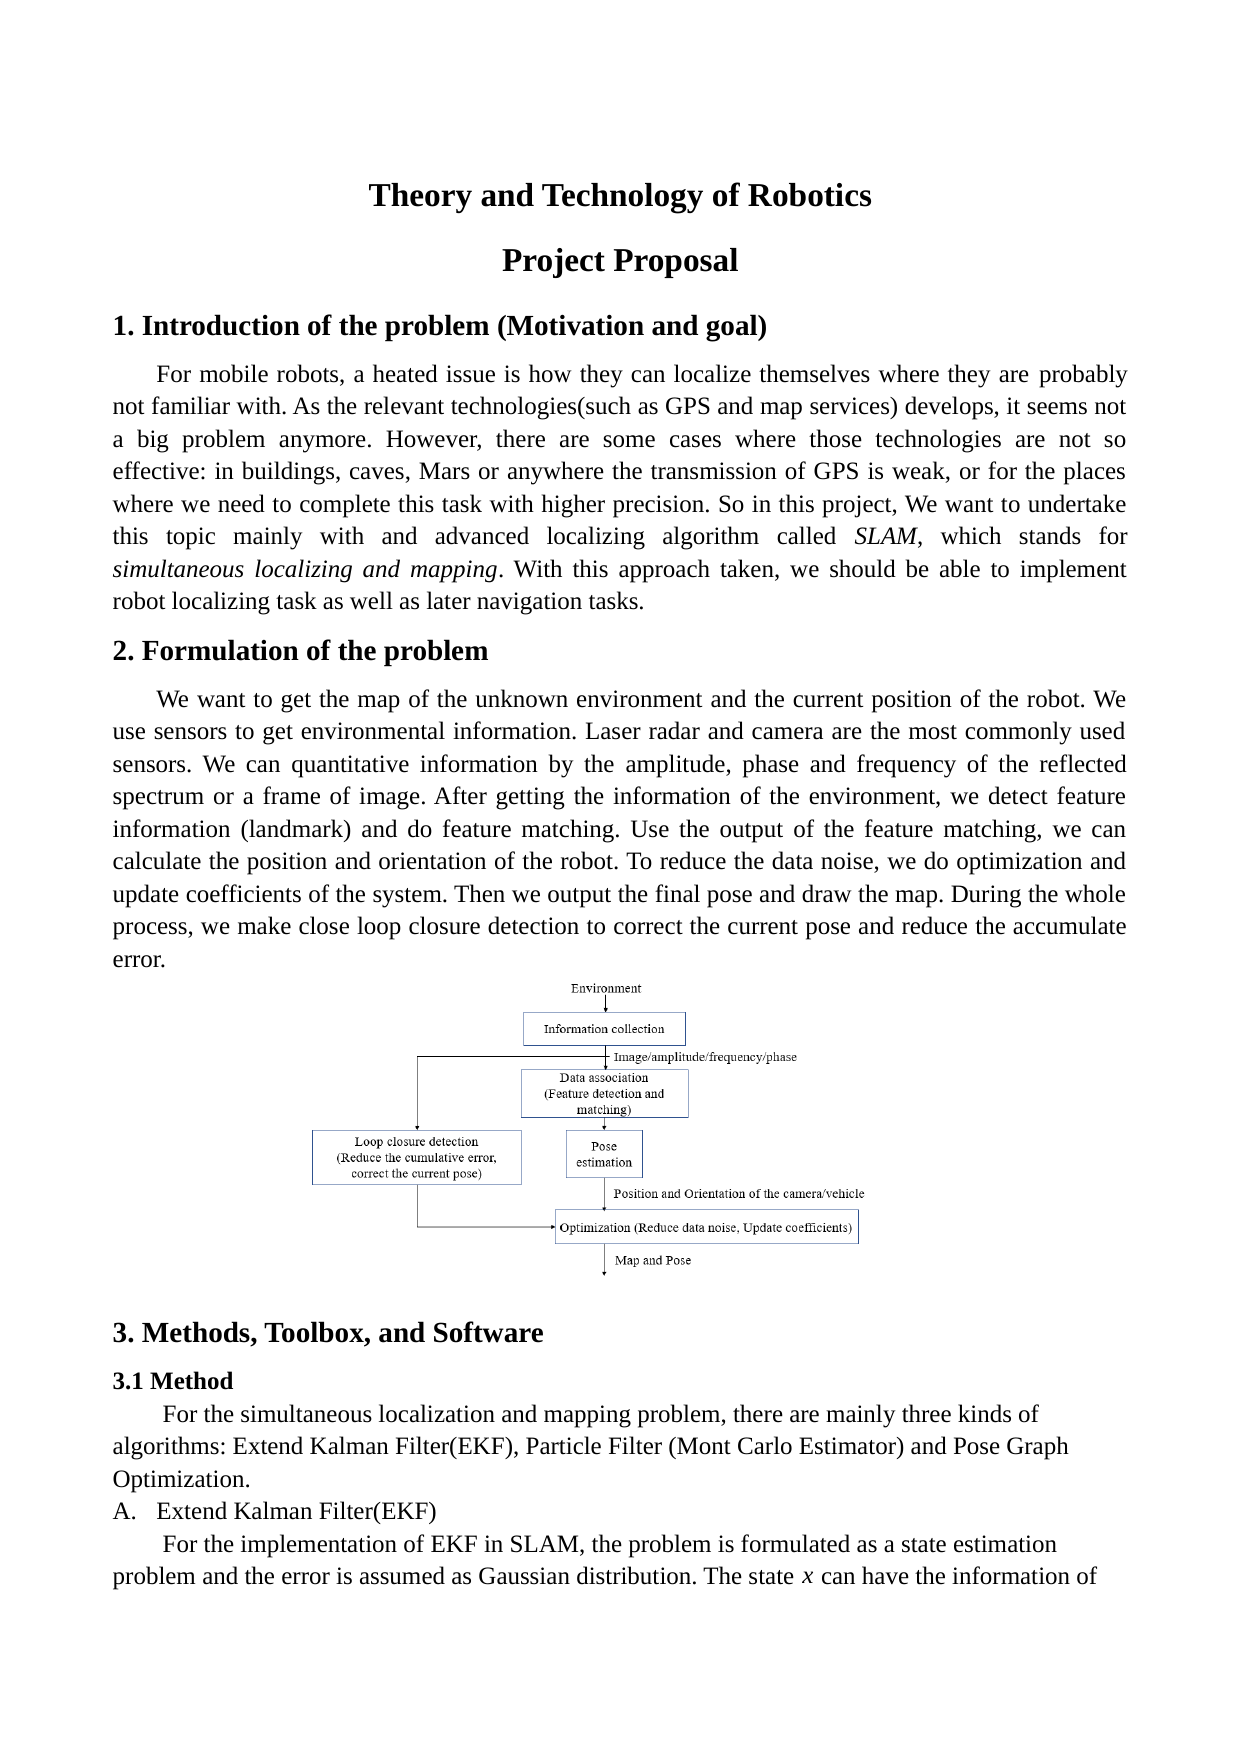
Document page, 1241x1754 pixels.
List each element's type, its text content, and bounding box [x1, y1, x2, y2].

list Methods, Toolbox, and Software [112, 1299, 1128, 1364]
list Introduction of the problem (Motivation and goal) [112, 292, 1128, 357]
list Method [112, 1364, 1128, 1397]
text We want to get the map of the unknown environment and the current position of the robot. We use sensors to get environmental information. Laser radar and camera are the most commonly used sensors. We can quantitative information by the amplitude, phase and frequency of the reflected spectrum or a frame of image. After getting the information of the environment, we detect feature information (landmark) and do feature matching. Use the output of the feature matching, we can calculate the position and orientation of the robot. To reduce the data noise, we do optimization and update coefficients of the system. Then we output the final pose and draw the map. During the whole process, we make close loop closure detection to correct the current pose and reduce the accumulate error. [112, 682, 1128, 974]
text Theory and Technology of Robotics [112, 162, 1128, 227]
text Project Proposal [112, 227, 1128, 292]
text For the simultaneous localization and mapping problem, there are mainly three kinds of algorithms: Extend Kalman Filter(EKF), Particle Filter (Mont Carlo Estimator) and Pose Graph Optimization. [112, 1397, 1128, 1494]
picture [302, 974, 939, 1289]
list Formulation of the problem [112, 617, 1128, 682]
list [112, 1527, 1128, 1592]
text For mobile robots, a heated issue is how they can localize themselves where they are probably not familiar with. As the relevant technologies(such as GPS and map services) develops, it seems not a big problem anymore. However, there are some cases where those technologies are not so effective: in buildings, caves, Mars or anywhere the transmission of GPS is weak, or for the places where we need to complete this task with higher precision. So in this project, We want to undertake this topic mainly with and advanced localizing algorithm called SLAM, which stands for simultaneous localizing and mapping. With this approach taken, we should be able to implement robot localizing task as well as later navigation tasks. [112, 357, 1128, 617]
list Extend Kalman Filter(EKF) [112, 1494, 1128, 1527]
